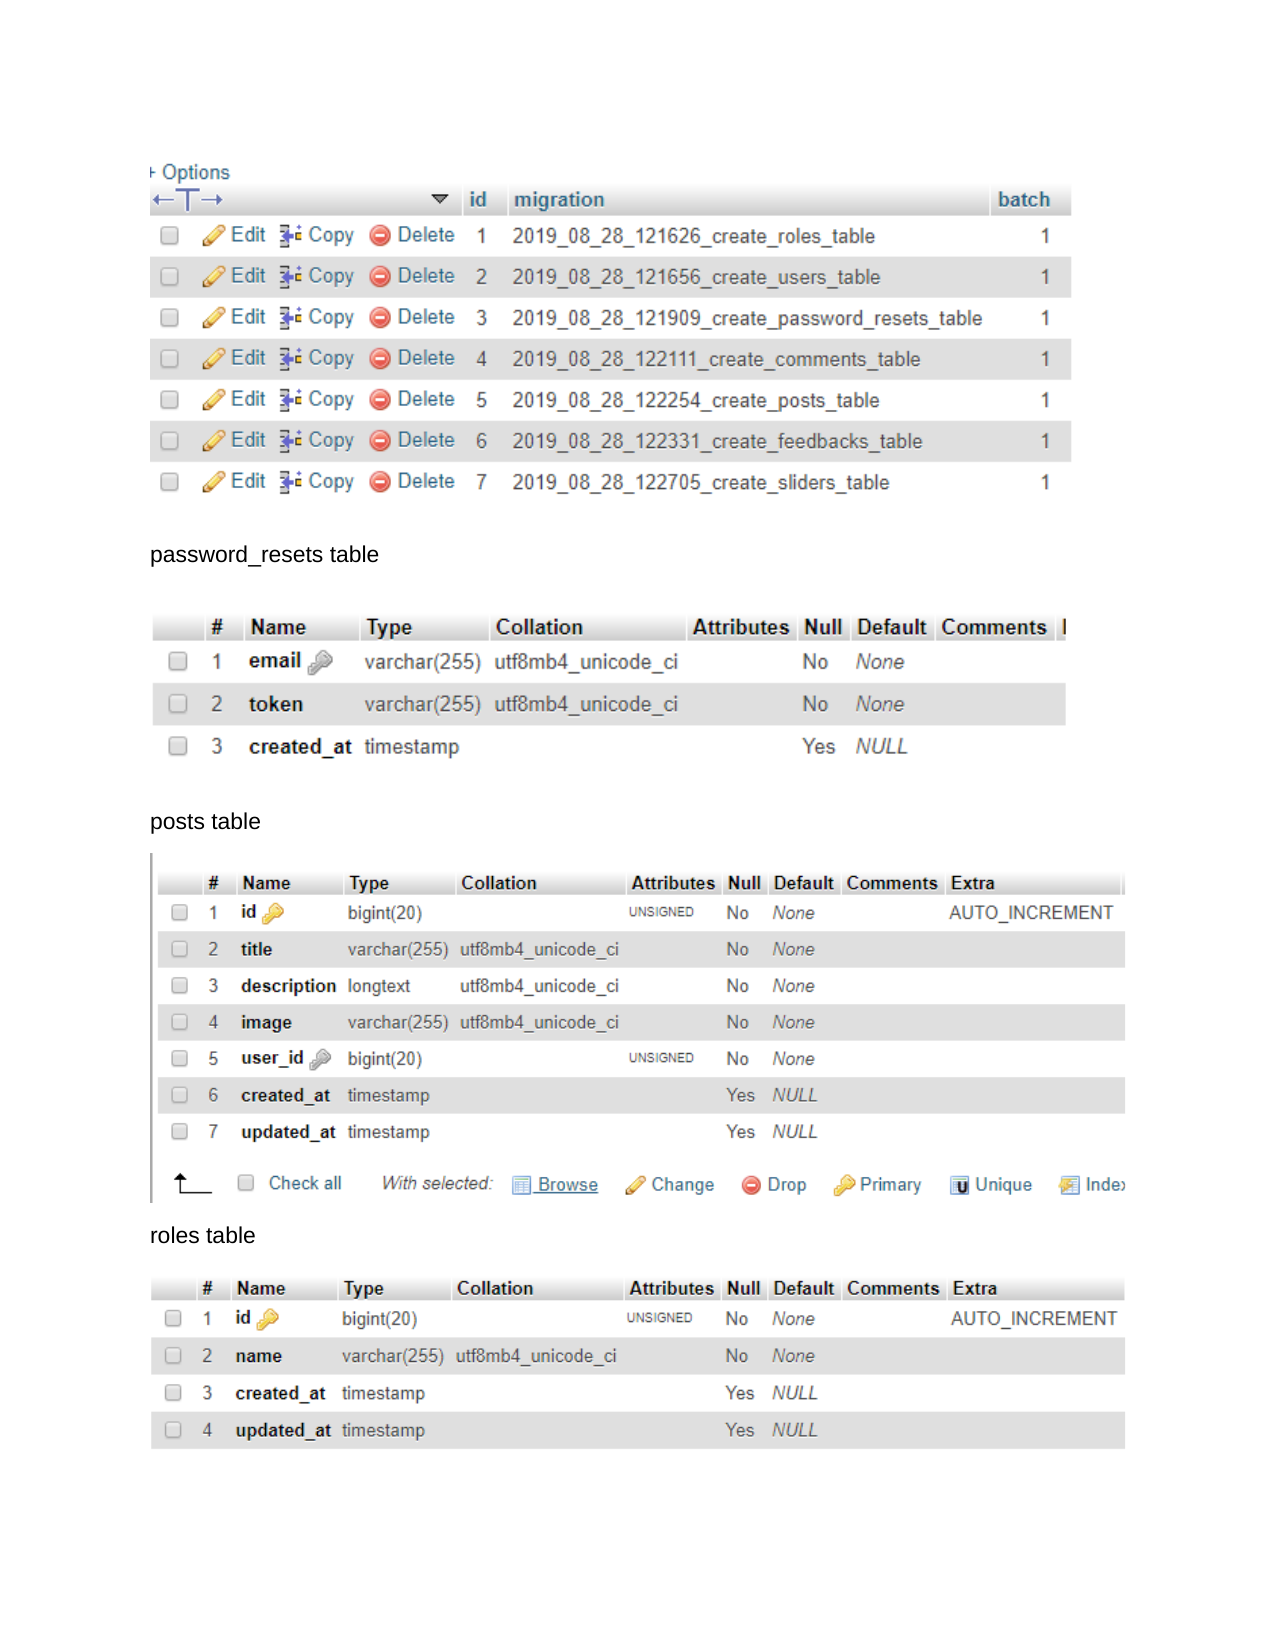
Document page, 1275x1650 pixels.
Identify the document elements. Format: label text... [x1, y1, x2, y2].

text password_resets table [150, 541, 1125, 567]
picture [150, 586, 1066, 790]
text roles table [150, 1222, 1125, 1248]
picture [150, 1266, 1125, 1467]
text posts table [150, 808, 1125, 834]
picture [150, 853, 1125, 1203]
picture [150, 150, 1125, 523]
